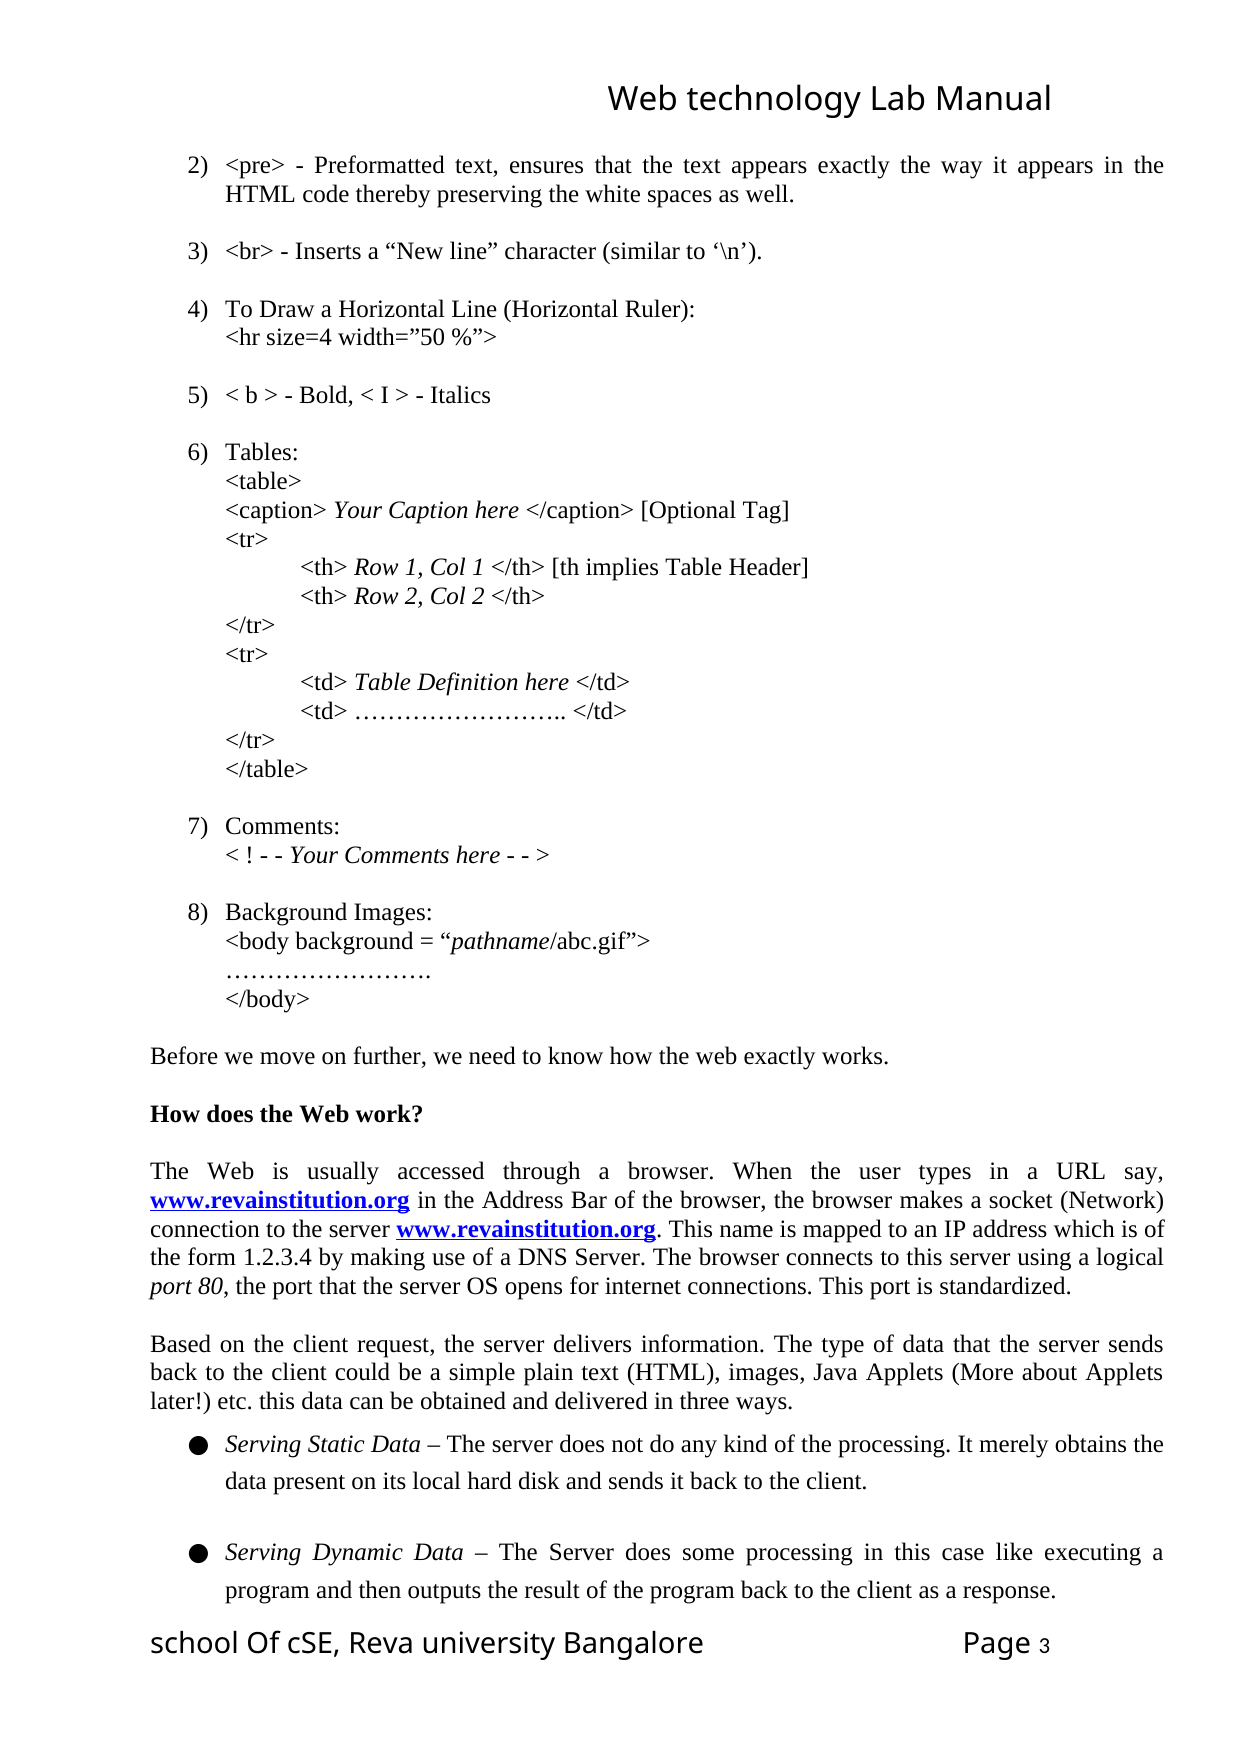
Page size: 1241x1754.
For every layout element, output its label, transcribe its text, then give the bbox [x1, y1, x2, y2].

title </body> [225, 984, 1165, 1012]
title Tables: [187, 437, 1165, 466]
title <tr> [225, 639, 1165, 667]
title <caption> Your Caption here </caption> [Optional Tag] [225, 495, 1165, 524]
title <pre> - Preformatted text, ensures that the text appears exactly the way it appears in the HTML code thereby preserving the white spaces as well. [187, 150, 1165, 207]
title Background Images: [187, 897, 1165, 926]
title </tr> [225, 610, 1165, 639]
title < ! - - Your Comments here - - > [225, 840, 1165, 869]
title <tr> [225, 524, 1165, 552]
title Comments: [187, 811, 1165, 840]
title < b > - Bold, < I > - Italics [187, 380, 1165, 409]
title <br> - Inserts a “New line” character (similar to ‘\n’). [187, 236, 1165, 265]
title Based on the client request, the server delivers information. The type of data that the server sends back to the client could be a simple plain text (HTML), images, Java Applets (More about Applets later!) etc. this data can be obtained and delivered in three ways. [150, 1329, 1165, 1415]
title ……………………. [225, 955, 1165, 984]
title The Web is usually accessed through a browser. When the user types in a URL say, www.revainstitution.org in the Address Bar of the browser, the browser makes a socket (Network) connection to the server www.revainstitution.org. This name is mapped to an IP address which is of the form 1.2.3.4 by making use of a DNS Server. The browser connects to this server using a logical port 80, the port that the server OS opens for internet connections. This port is standardized. [150, 1156, 1165, 1300]
title <hr size=4 width=”50 %”> [225, 322, 1165, 351]
title <table> [225, 466, 1165, 495]
title <th> Row 2, Col 2 </th> [225, 581, 1165, 610]
title Serving Static Data – The server does not do any kind of the processing. It merely obtains the data present on its local hard disk and sends it back to the client. [187, 1415, 1165, 1495]
title </tr> [225, 725, 1165, 754]
title <body background = “pathname/abc.gif”> [225, 926, 1165, 955]
title Serving Dynamic Data – The Server does some processing in this case like executing a program and then outputs the result of the program back to the client as a response. [187, 1524, 1165, 1604]
title To Draw a Horizontal Line (Horizontal Ruler): [187, 294, 1165, 322]
title <td> …………………….. </td> [225, 696, 1165, 725]
title <td> Table Definition here </td> [225, 667, 1165, 696]
title <th> Row 1, Col 1 </th> [th implies Table Header] [225, 552, 1165, 581]
title </table> [225, 754, 1165, 782]
title Before we move on further, we need to know how the web exactly works. [150, 1041, 1165, 1070]
title How does the Web work? [150, 1099, 1165, 1127]
